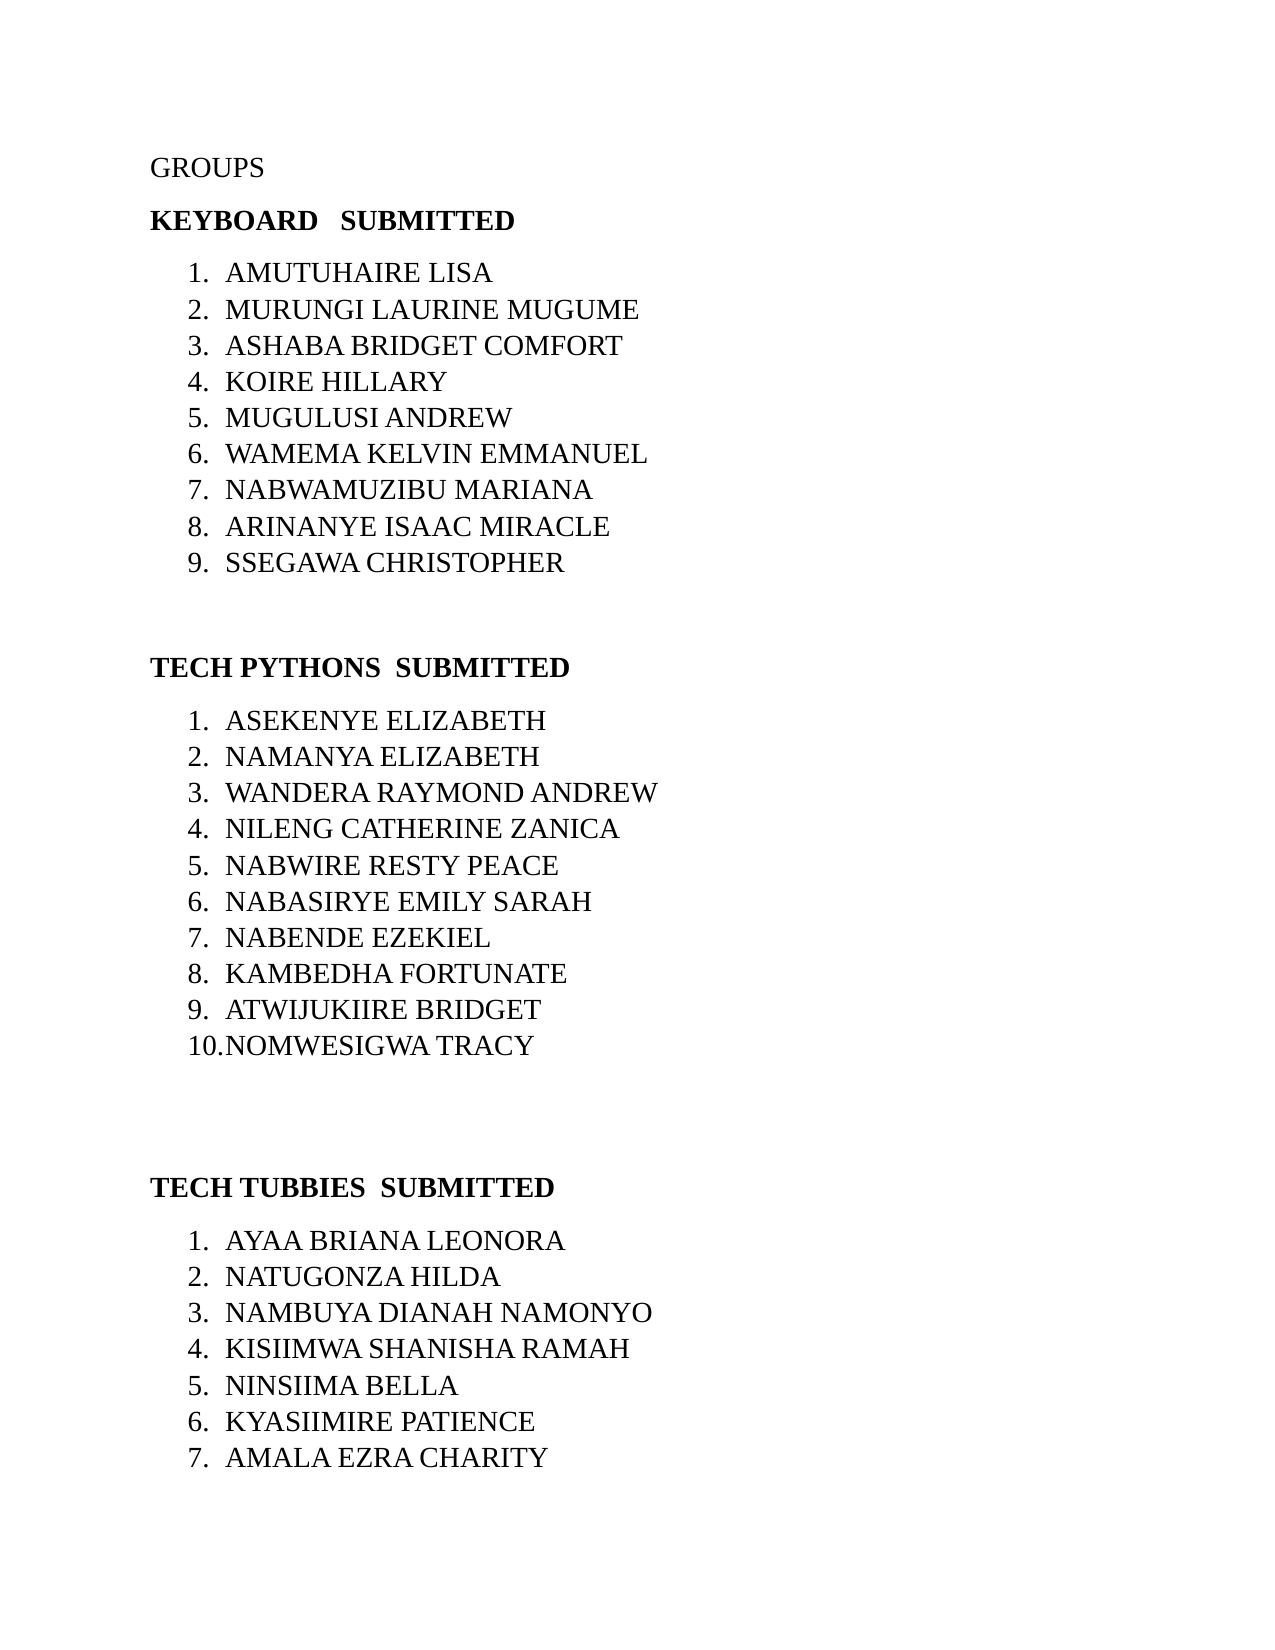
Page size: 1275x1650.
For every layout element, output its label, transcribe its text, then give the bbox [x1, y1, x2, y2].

list KISIIMWA SHANISHA RAMAH [187, 1332, 1125, 1365]
text TECH TUBBIES SUBMITTED [150, 1170, 1125, 1204]
list ARINANYE ISAAC MIRACLE [187, 509, 1125, 542]
list SSEGAWA CHRISTOPHER [187, 545, 1125, 578]
list NABENDE EZEKIEL [187, 920, 1125, 954]
text KEYBOARD SUBMITTED [150, 203, 1125, 236]
list NABWAMUZIBU MARIANA [187, 472, 1125, 506]
list KOIRE HILLARY [187, 364, 1125, 398]
list NAMBUYA DIANAH NAMONYO [187, 1295, 1125, 1329]
list NOMWESIGWA TRACY [187, 1028, 1125, 1062]
list NATUGONZA HILDA [187, 1259, 1125, 1293]
text GROUPS [150, 150, 1125, 183]
list NINSIIMA BELLA [187, 1368, 1125, 1401]
list MURUNGI LAURINE MUGUME [187, 292, 1125, 325]
list ASHABA BRIDGET COMFORT [187, 328, 1125, 361]
list AYAA BRIANA LEONORA [187, 1223, 1125, 1257]
text TECH PYTHONS SUBMITTED [150, 650, 1125, 684]
list AMALA EZRA CHARITY [187, 1440, 1125, 1473]
list KAMBEDHA FORTUNATE [187, 956, 1125, 990]
list MUGULUSI ANDREW [187, 400, 1125, 434]
list WANDERA RAYMOND ANDREW [187, 776, 1125, 809]
list NAMANYA ELIZABETH [187, 739, 1125, 773]
list ASEKENYE ELIZABETH [187, 703, 1125, 737]
list KYASIIMIRE PATIENCE [187, 1404, 1125, 1437]
list NILENG CATHERINE ZANICA [187, 812, 1125, 845]
list ATWIJUKIIRE BRIDGET [187, 992, 1125, 1026]
list WAMEMA KELVIN EMMANUEL [187, 436, 1125, 470]
list NABWIRE RESTY PEACE [187, 848, 1125, 881]
list AMUTUHAIRE LISA [187, 256, 1125, 289]
list NABASIRYE EMILY SARAH [187, 884, 1125, 917]
